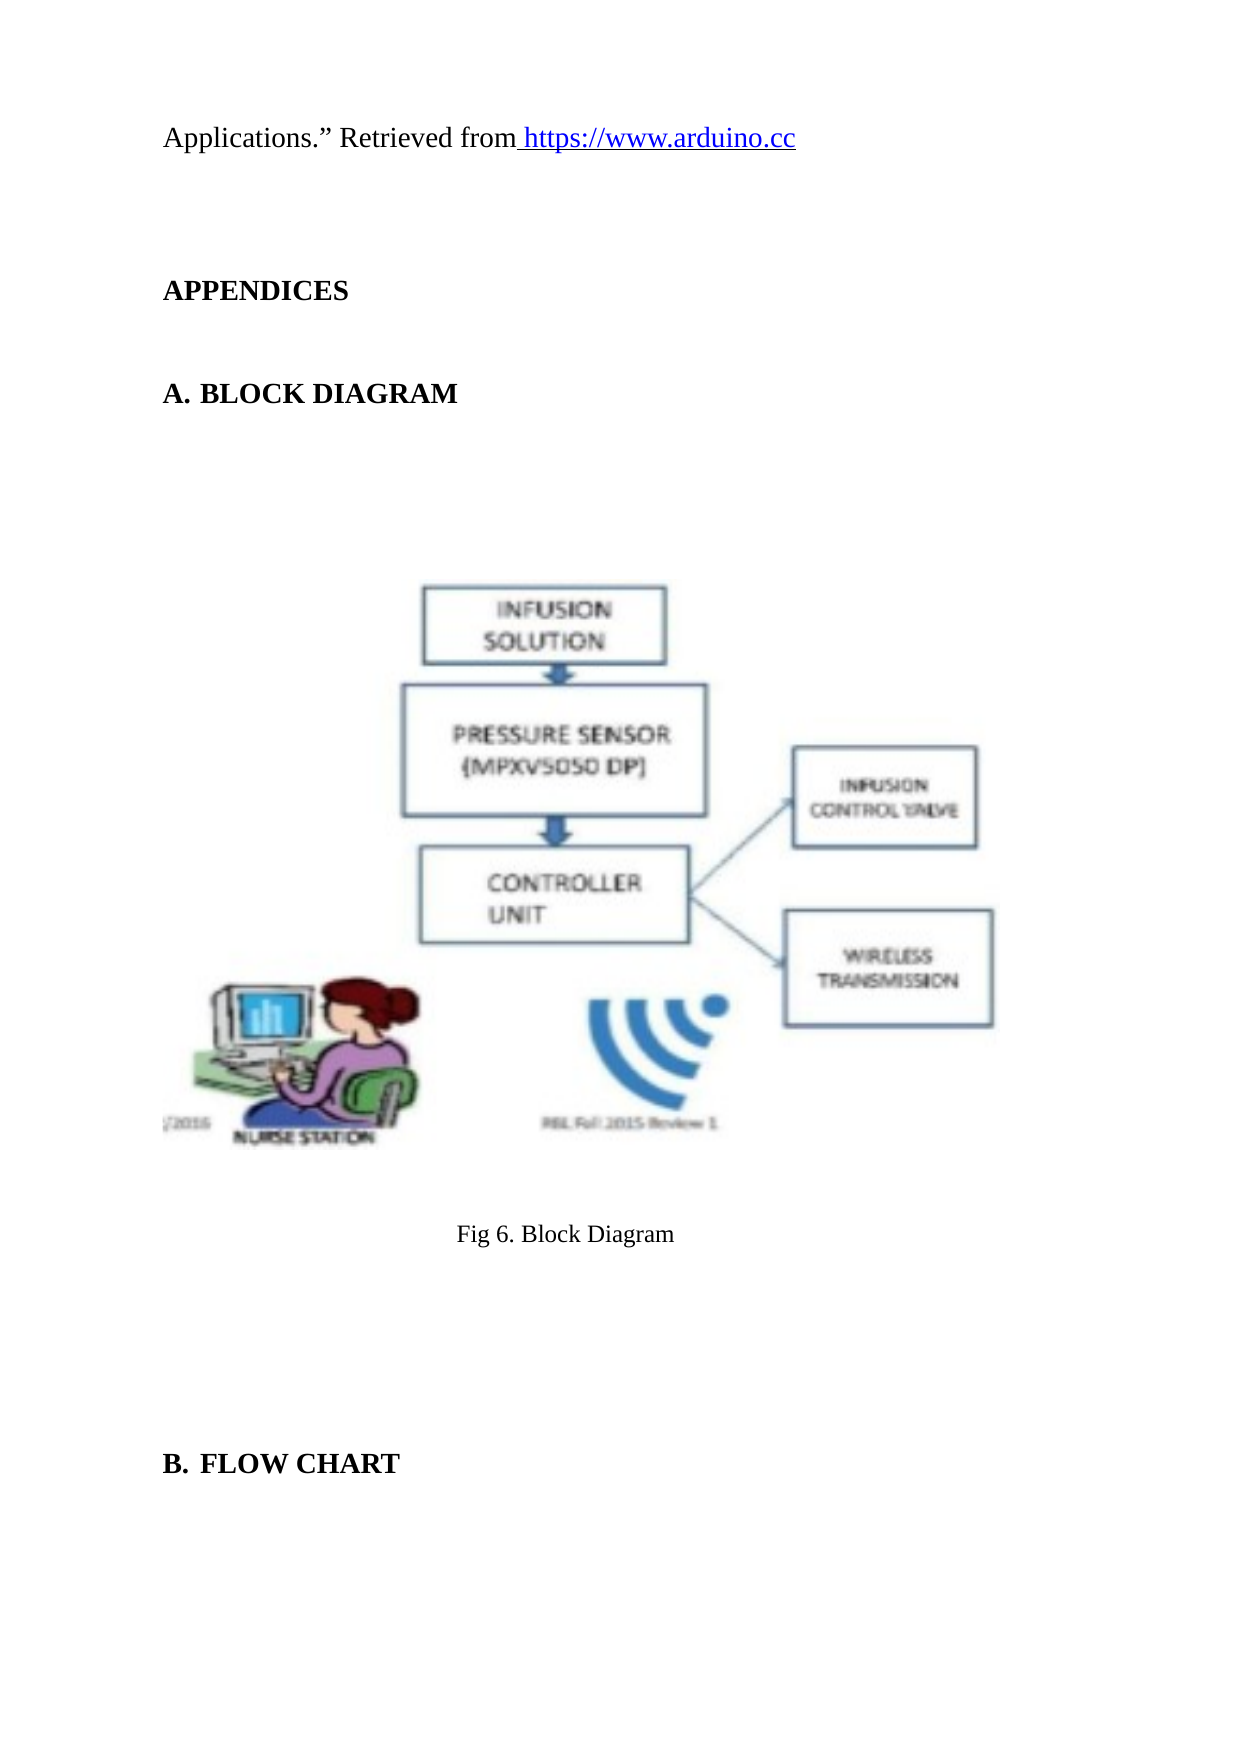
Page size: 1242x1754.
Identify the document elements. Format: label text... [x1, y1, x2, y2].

text Fig 6. Block Diagram [162, 1219, 1092, 1247]
list FLOW CHART [162, 1447, 1092, 1480]
picture [162, 579, 1000, 1150]
text APPENDICES [162, 273, 1092, 307]
list BLOCK DIAGRAM [162, 376, 1092, 409]
text Applications.” Retrieved from https://www.arduino.cc [162, 120, 1092, 153]
